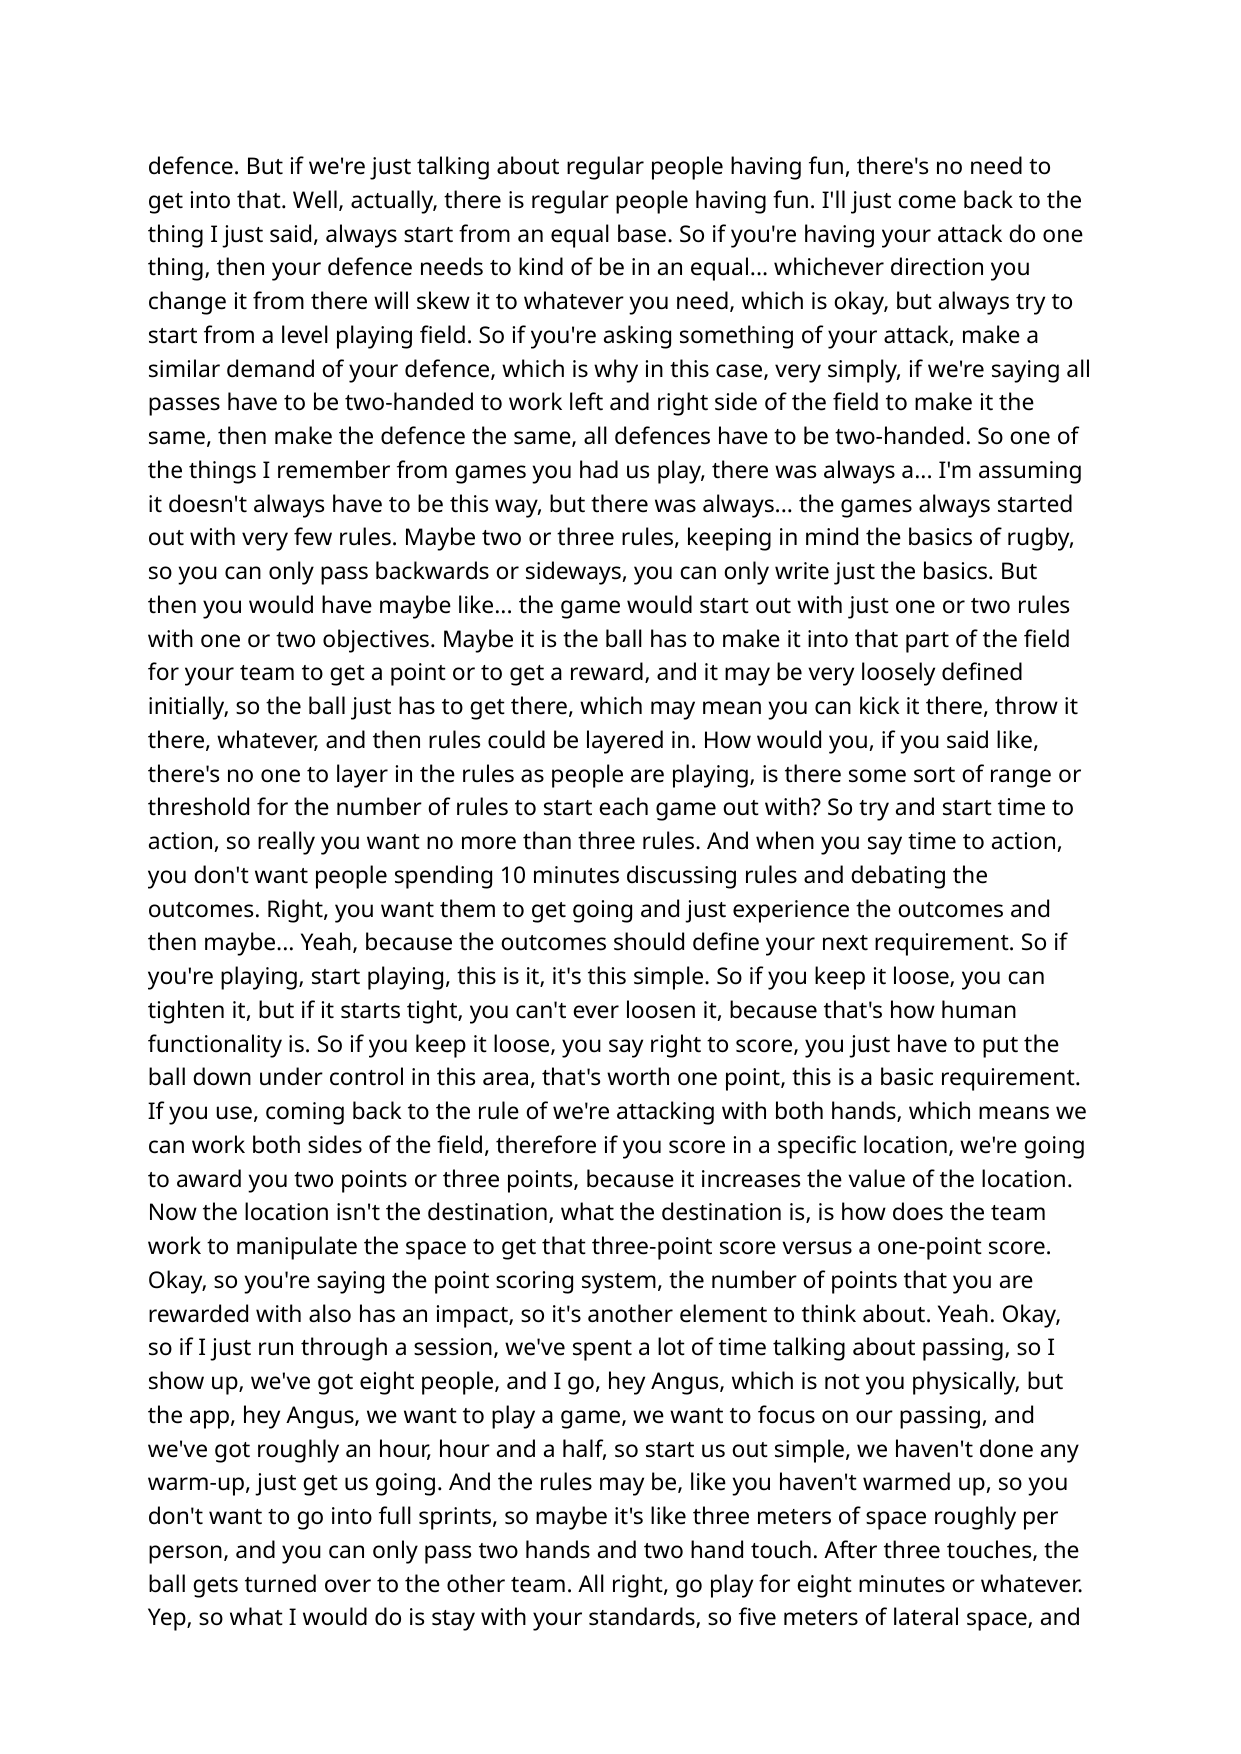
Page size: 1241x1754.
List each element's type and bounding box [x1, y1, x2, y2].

text [148, 150, 1092, 1632]
